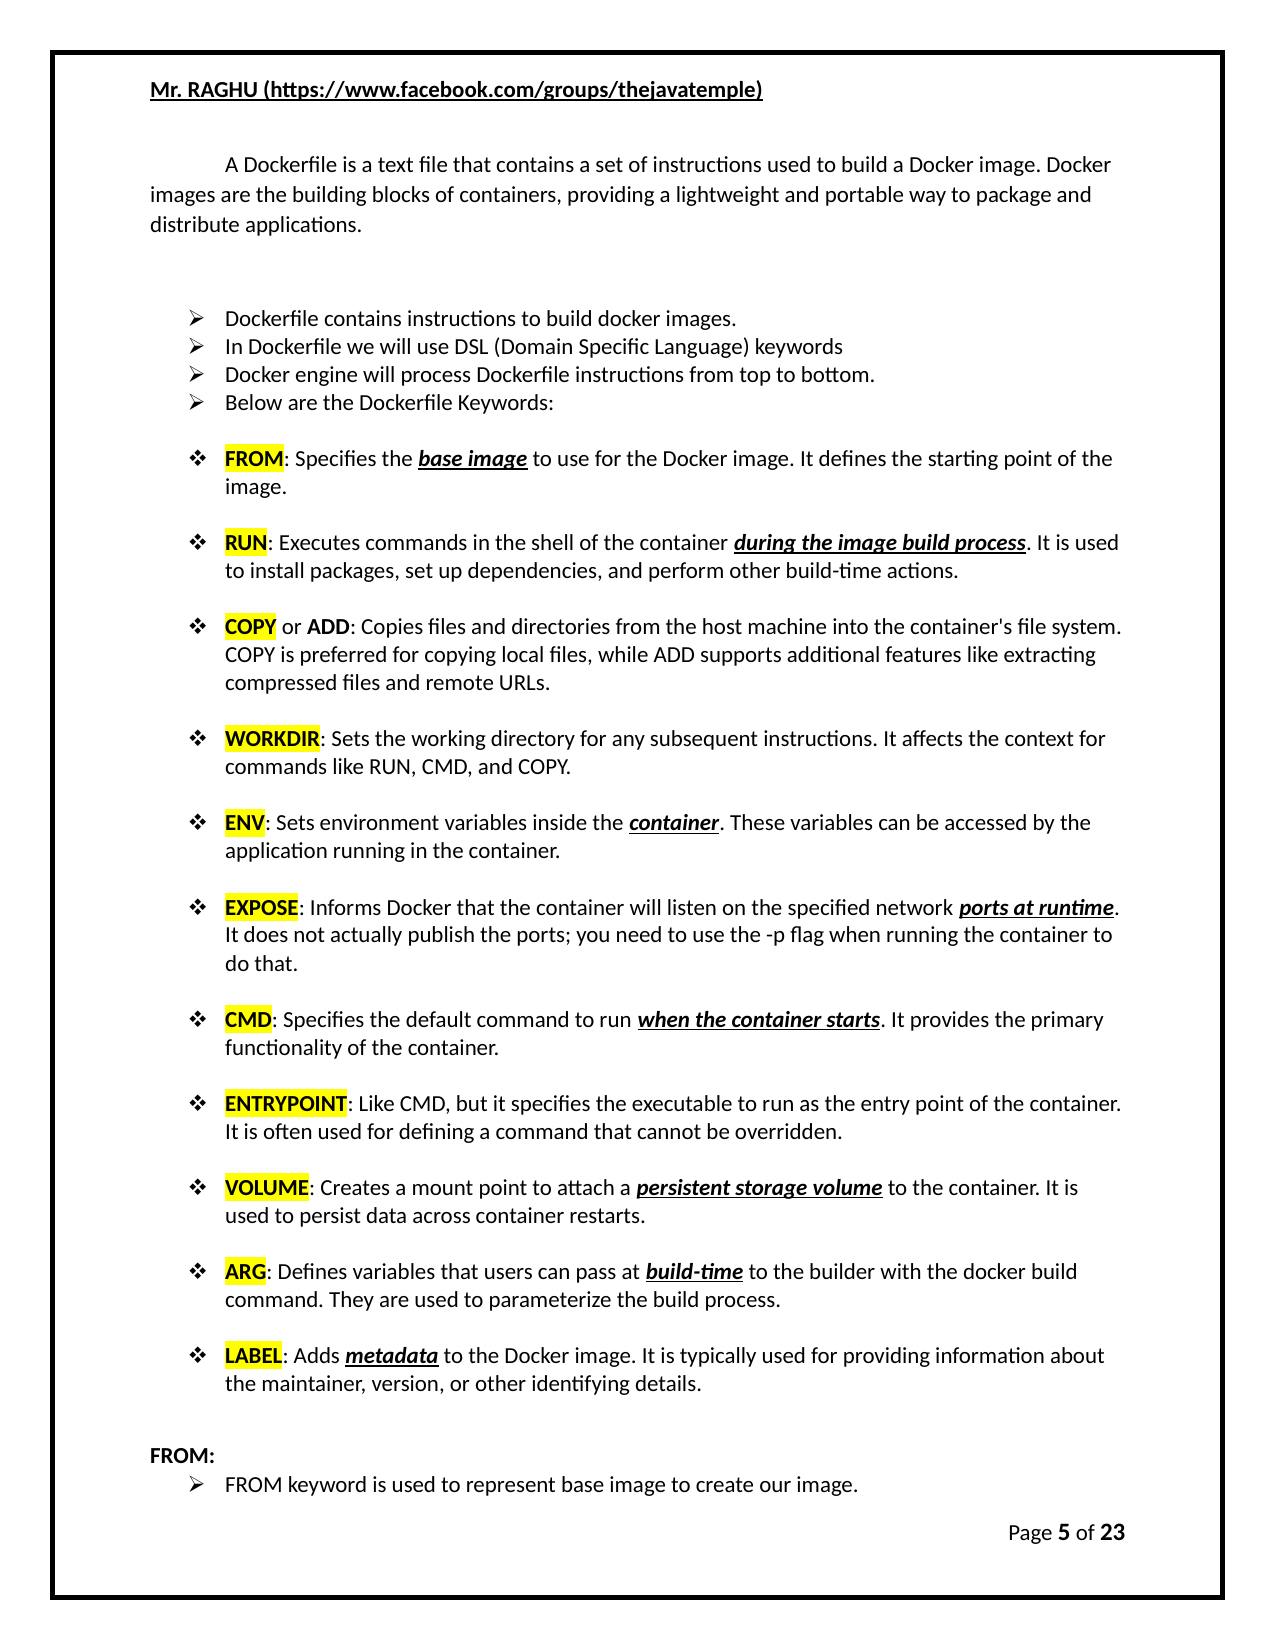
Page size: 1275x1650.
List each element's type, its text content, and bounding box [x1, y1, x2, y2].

list Docker engine will process Dockerfile instructions from top to bottom. [187, 360, 1125, 388]
list ARG: Defines variables that users can pass at build-time to the builder with the docker build command. They are used to parameterize the build process. [187, 1257, 1125, 1313]
list RUN: Executes commands in the shell of the container during the image build process. It is used to install packages, set up dependencies, and perform other build-time actions. [187, 528, 1125, 584]
list ENTRYPOINT: Like CMD, but it specifies the executable to run as the entry point of the container. It is often used for defining a command that cannot be overridden. [187, 1089, 1125, 1145]
list Dockerfile contains instructions to build docker images. [187, 304, 1125, 332]
list Below are the Dockerfile Keywords: [187, 388, 1125, 416]
list LABEL: Adds metadata to the Docker image. It is typically used for providing information about the maintainer, version, or other identifying details. [187, 1341, 1125, 1397]
list EXPOSE: Informs Docker that the container will listen on the specified network ports at runtime. It does not actually publish the ports; you need to use the -p flag when running the container to do that. [187, 893, 1125, 977]
list WORKDIR: Sets the working directory for any subsequent instructions. It affects the context for commands like RUN, CMD, and COPY. [187, 724, 1125, 781]
list CMD: Specifies the default command to run when the container starts. It provides the primary functionality of the container. [187, 1005, 1125, 1061]
text A Dockerfile is a text file that contains a set of instructions used to build a Docker image. Docker images are the building blocks of containers, providing a lightweight and portable way to package and distribute applications. [150, 150, 1125, 238]
list In Dockerfile we will use DSL (Domain Specific Language) keywords [187, 332, 1125, 360]
text FROM: [150, 1442, 1125, 1470]
list COPY or ADD: Copies files and directories from the host machine into the container's file system. COPY is preferred for copying local files, while ADD supports additional features like extracting compressed files and remote URLs. [187, 612, 1125, 696]
list ENV: Sets environment variables inside the container. These variables can be accessed by the application running in the container. [187, 808, 1125, 864]
list VOLUME: Creates a mount point to attach a persistent storage volume to the container. It is used to persist data across container restarts. [187, 1173, 1125, 1229]
list FROM: Specifies the base image to use for the Docker image. It defines the starting point of the image. [187, 444, 1125, 500]
list FROM keyword is used to represent base image to create our image. [187, 1470, 1125, 1498]
